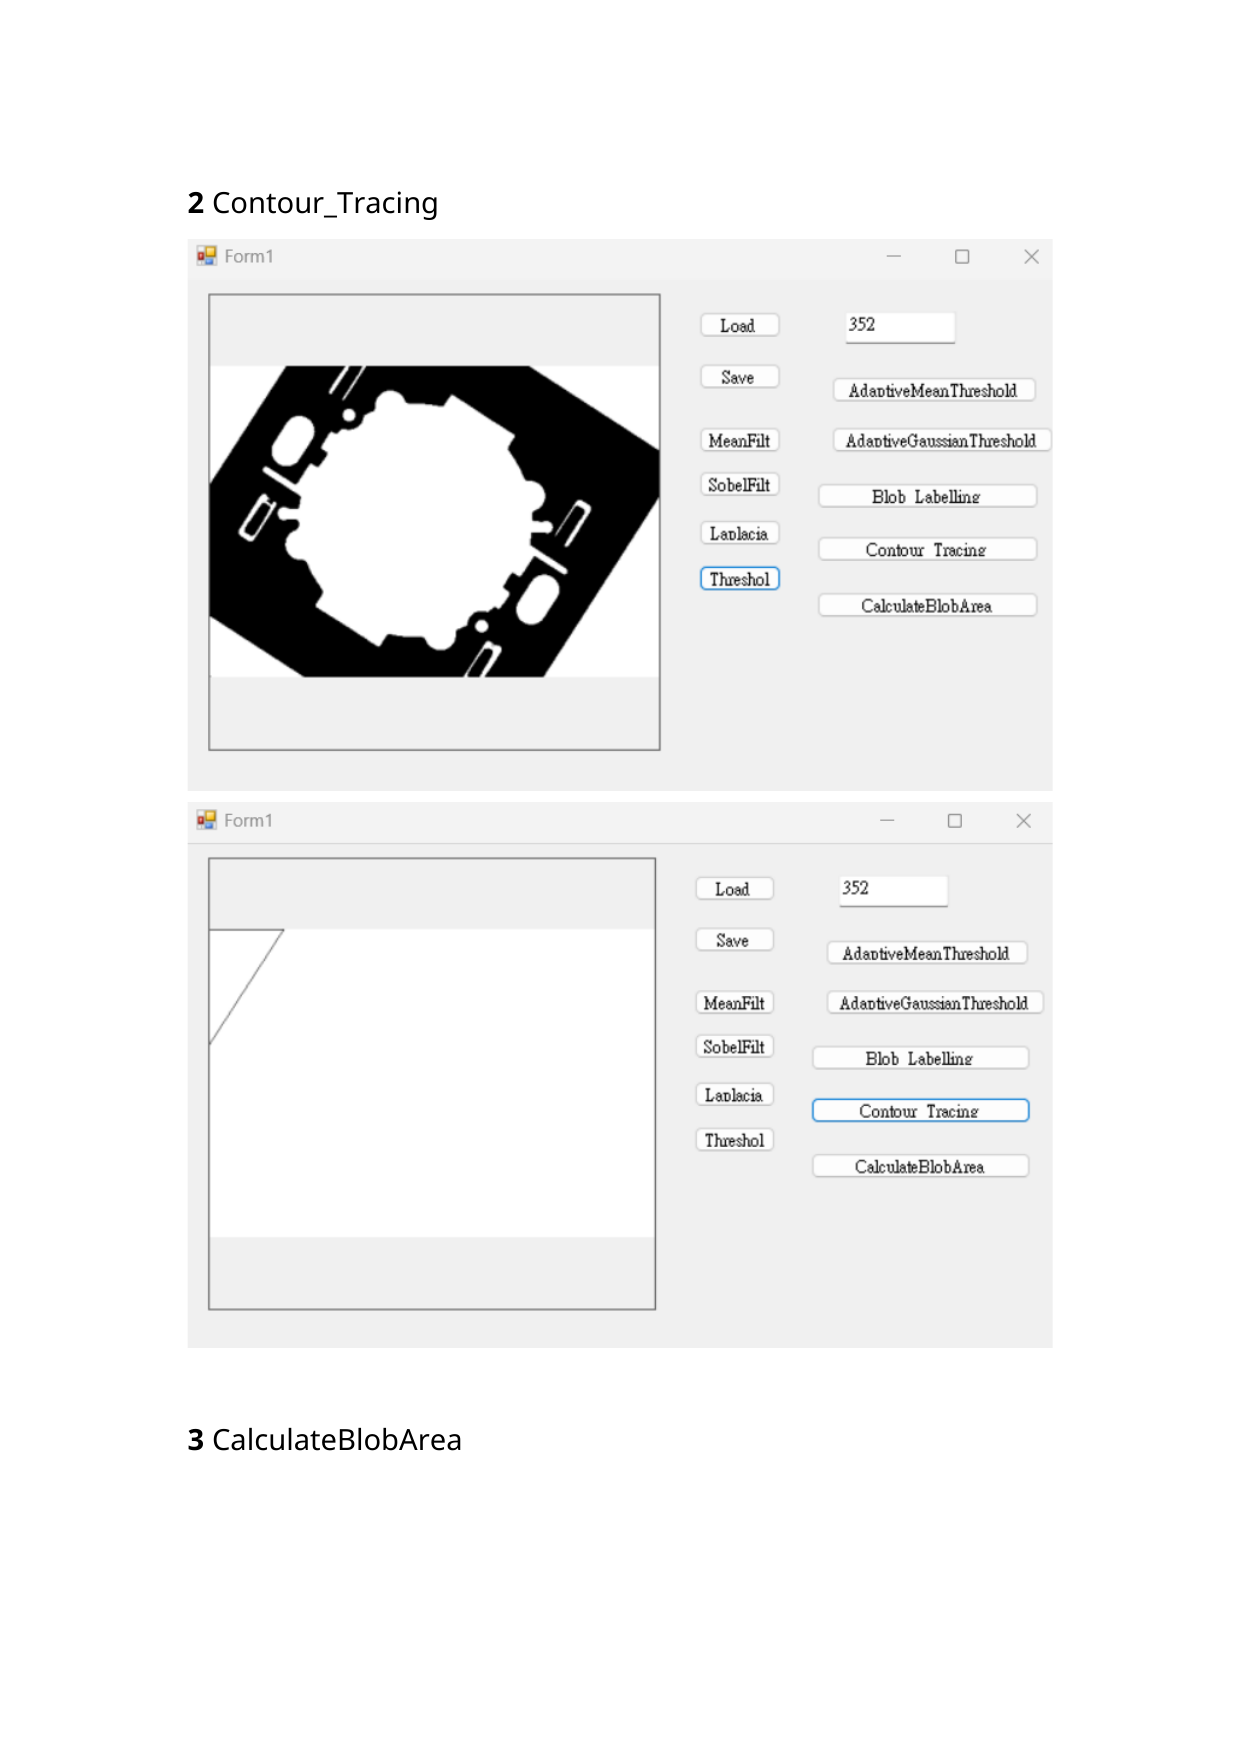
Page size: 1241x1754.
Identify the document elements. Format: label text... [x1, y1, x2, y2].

text 3 CalculateBlobArea [187, 1402, 1053, 1477]
text 2 Contour_Tracing [187, 164, 1053, 239]
picture [187, 802, 1053, 1348]
picture [187, 239, 1053, 791]
